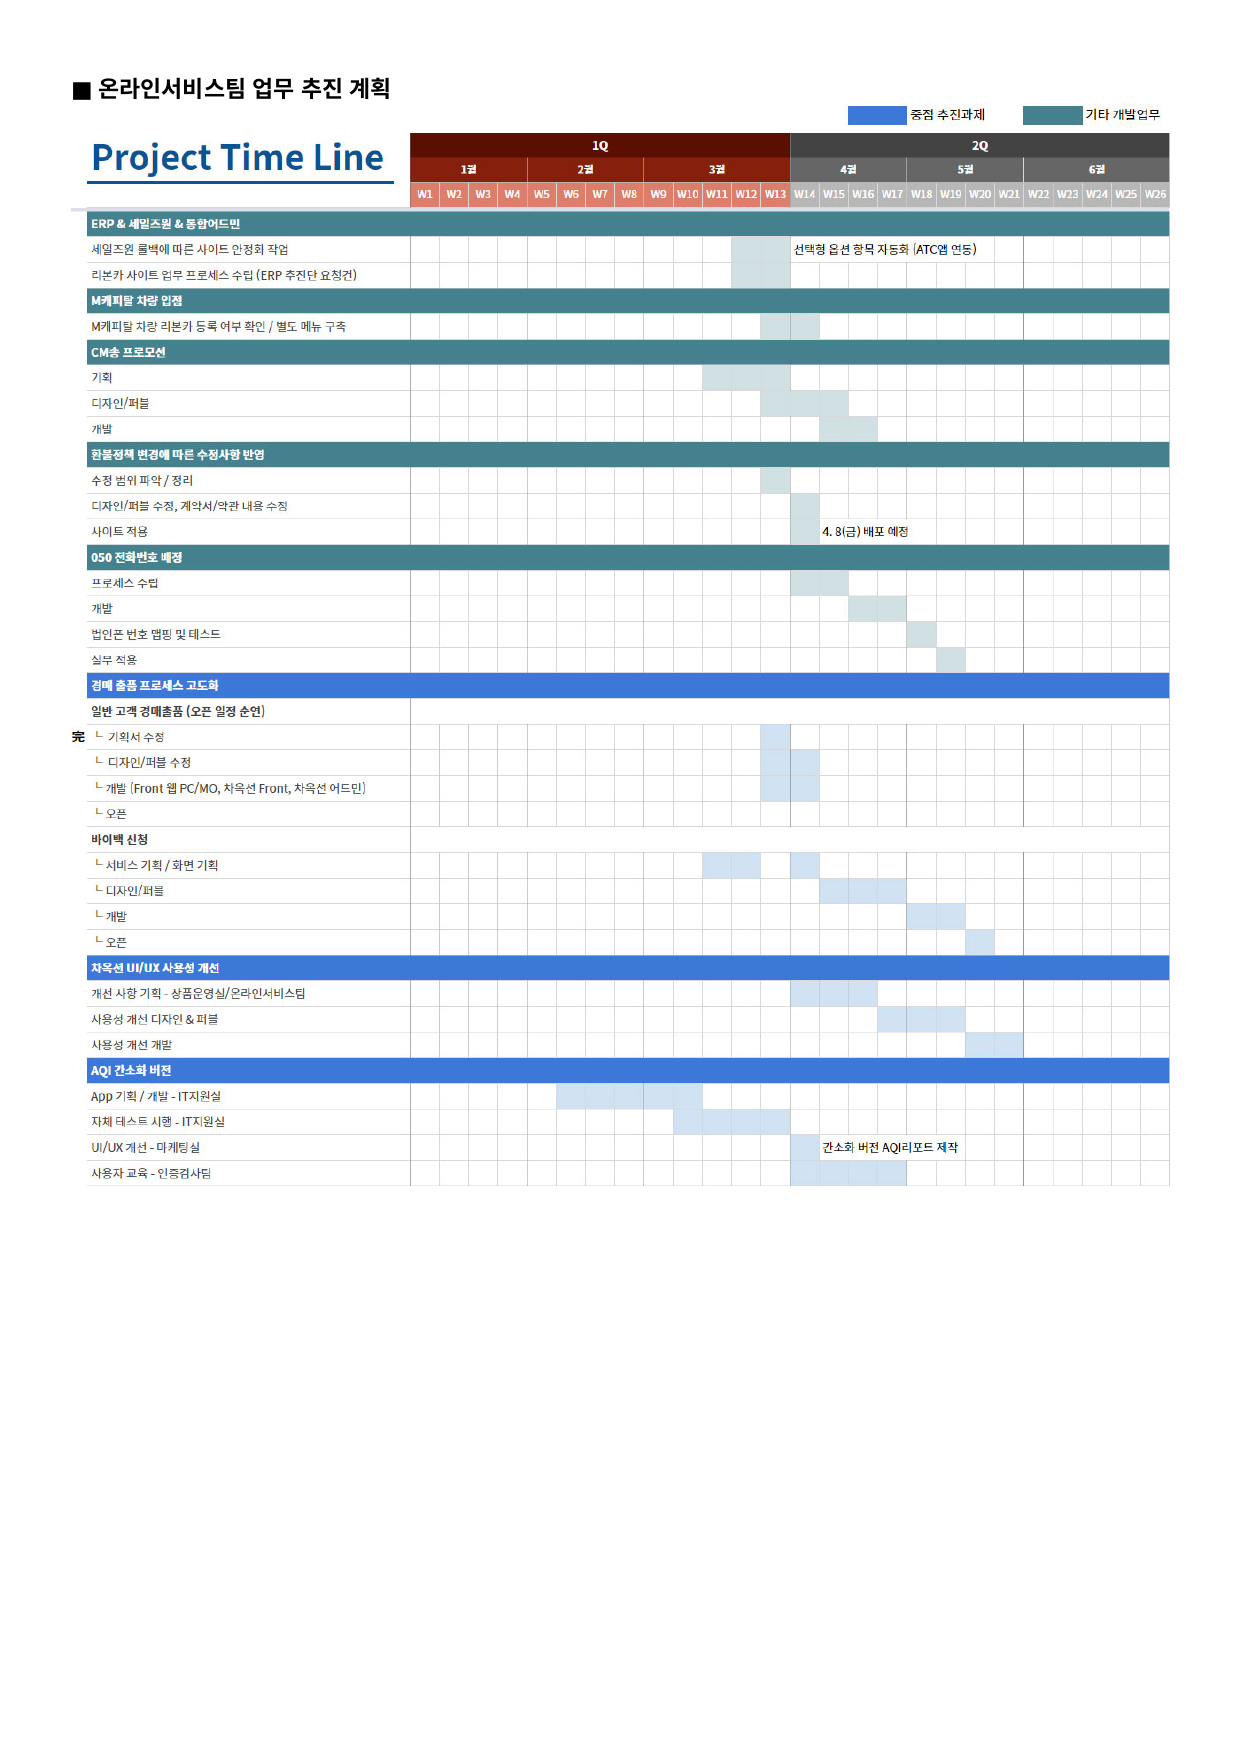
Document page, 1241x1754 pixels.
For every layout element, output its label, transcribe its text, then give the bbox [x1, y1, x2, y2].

text ■ 온라인서비스팀 업무 추진 계획 [71, 71, 1169, 104]
picture [70, 104, 1170, 1186]
